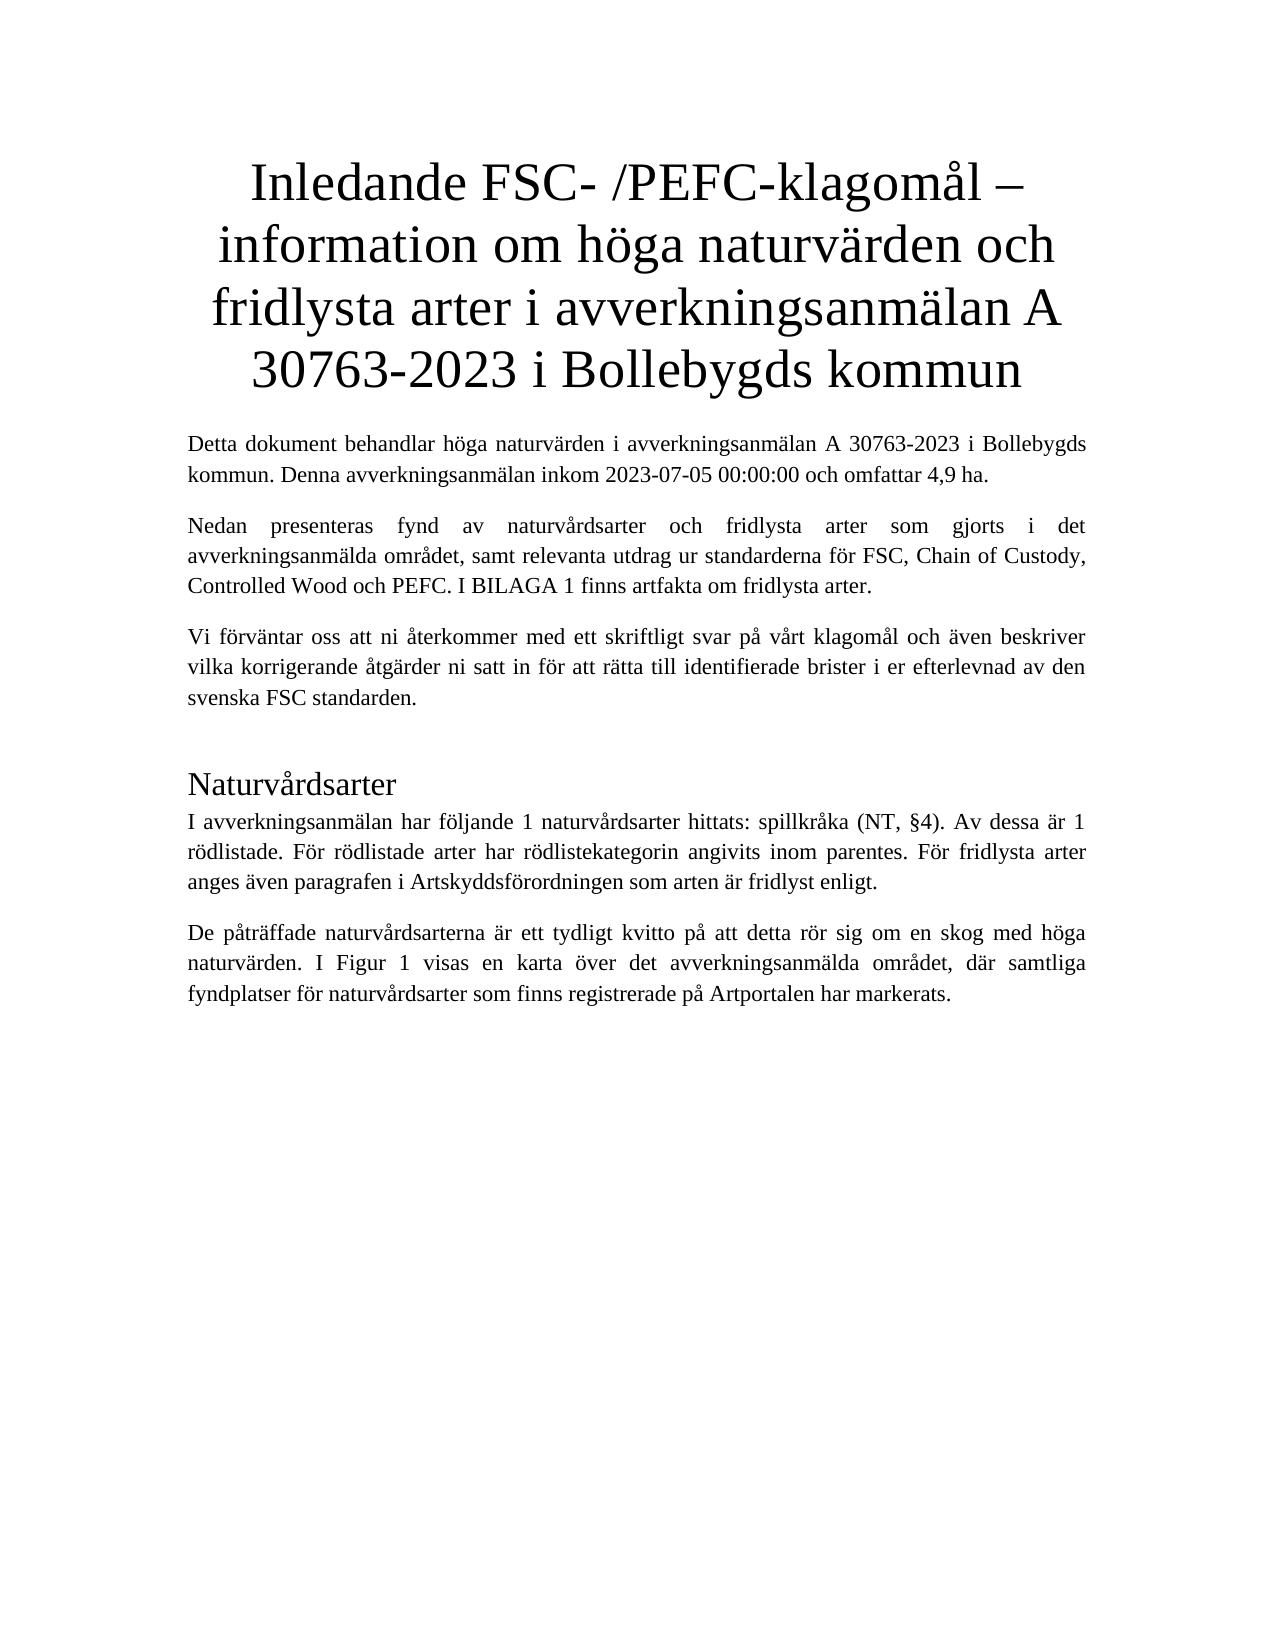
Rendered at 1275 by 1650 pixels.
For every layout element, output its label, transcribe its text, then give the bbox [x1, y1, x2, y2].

subtitle Naturvårdsarter [187, 764, 1087, 802]
title Inledande FSC- /PEFC-klagomål – information om höga naturvärden och fridlysta arter i avverkningsanmälan A 30763-2023 i Bollebygds kommun [187, 150, 1087, 399]
text Nedan presenteras fynd av naturvårdsarter och fridlysta arter som gjorts i det avverkningsanmälda området, samt relevanta utdrag ur standarderna för FSC, Chain of Custody, Controlled Wood och PEFC. I BILAGA 1 finns artfakta om fridlysta arter. [187, 512, 1087, 598]
text Vi förväntar oss att ni återkommer med ett skriftligt svar på vårt klagomål och även beskriver vilka korrigerande åtgärder ni satt in för att rätta till identifierade brister i er efterlevnad av den svenska FSC standarden. [187, 623, 1087, 710]
text I avverkningsanmälan har följande 1 naturvårdsarter hittats: spillkråka (NT, §4). Av dessa är 1 rödlistade. För rödlistade arter har rödlistekategorin angivits inom parentes. För fridlysta arter anges även paragrafen i Artskyddsförordningen som arten är fridlyst enligt. [187, 808, 1087, 894]
text Detta dokument behandlar höga naturvärden i avverkningsanmälan A 30763-2023 i Bollebygds kommun. Denna avverkningsanmälan inkom 2023-07-05 00:00:00 och omfattar 4,9 ha. [187, 430, 1087, 487]
text De påträffade naturvårdsarterna är ett tydligt kvitto på att detta rör sig om en skog med höga naturvärden. I Figur 1 visas en karta över det avverkningsanmälda området, där samtliga fyndplatser för naturvårdsarter som finns registrerade på Artportalen har markerats. [187, 919, 1087, 1006]
